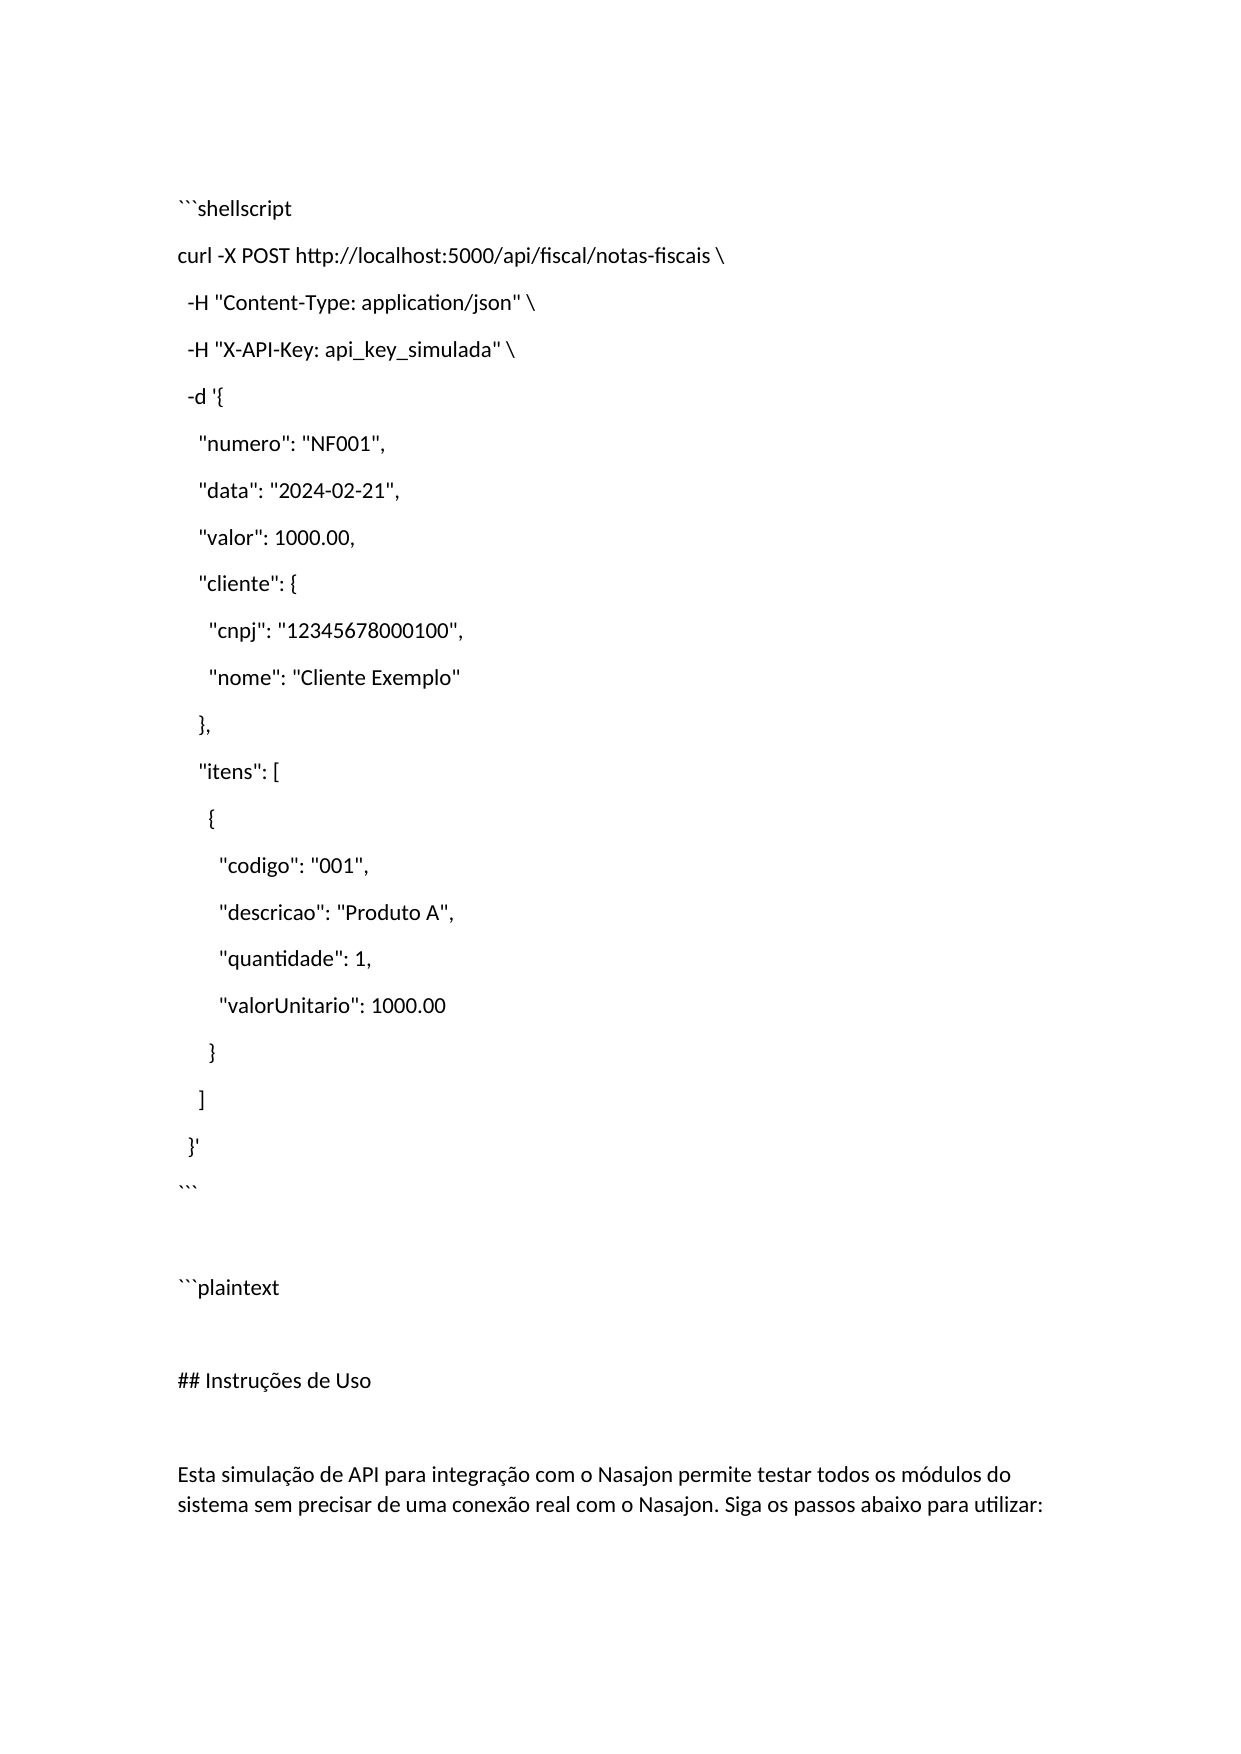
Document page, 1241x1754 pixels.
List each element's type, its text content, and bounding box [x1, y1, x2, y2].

text ``` [177, 1179, 1063, 1207]
text "nome": "Cliente Exemplo" [177, 663, 1063, 691]
text "itens": [ [177, 757, 1063, 785]
text ## Instruções de Uso [177, 1366, 1063, 1394]
text "quantidade": 1, [177, 944, 1063, 972]
text -d '{ [177, 382, 1063, 410]
text "data": "2024-02-21", [177, 476, 1063, 504]
text "cnpj": "12345678000100", [177, 616, 1063, 644]
text ] [177, 1085, 1063, 1113]
text Esta simulação de API para integração com o Nasajon permite testar todos os módulos do sistema sem precisar de uma conexão real com o Nasajon. Siga os passos abaixo para utilizar: [177, 1460, 1063, 1518]
text "valor": 1000.00, [177, 523, 1063, 551]
text -H "X-API-Key: api_key_simulada" \ [177, 335, 1063, 363]
text "codigo": "001", [177, 851, 1063, 879]
text { [177, 804, 1063, 832]
text -H "Content-Type: application/json" \ [177, 288, 1063, 316]
text ```shellscript [177, 194, 1063, 222]
text "cliente": { [177, 569, 1063, 597]
text } [177, 1038, 1063, 1066]
text }' [177, 1132, 1063, 1160]
text curl -X POST http://localhost:5000/api/fiscal/notas-fiscais \ [177, 241, 1063, 269]
text "valorUnitario": 1000.00 [177, 991, 1063, 1019]
text ```plaintext [177, 1273, 1063, 1301]
text "numero": "NF001", [177, 429, 1063, 457]
text "descricao": "Produto A", [177, 898, 1063, 926]
text }, [177, 710, 1063, 738]
